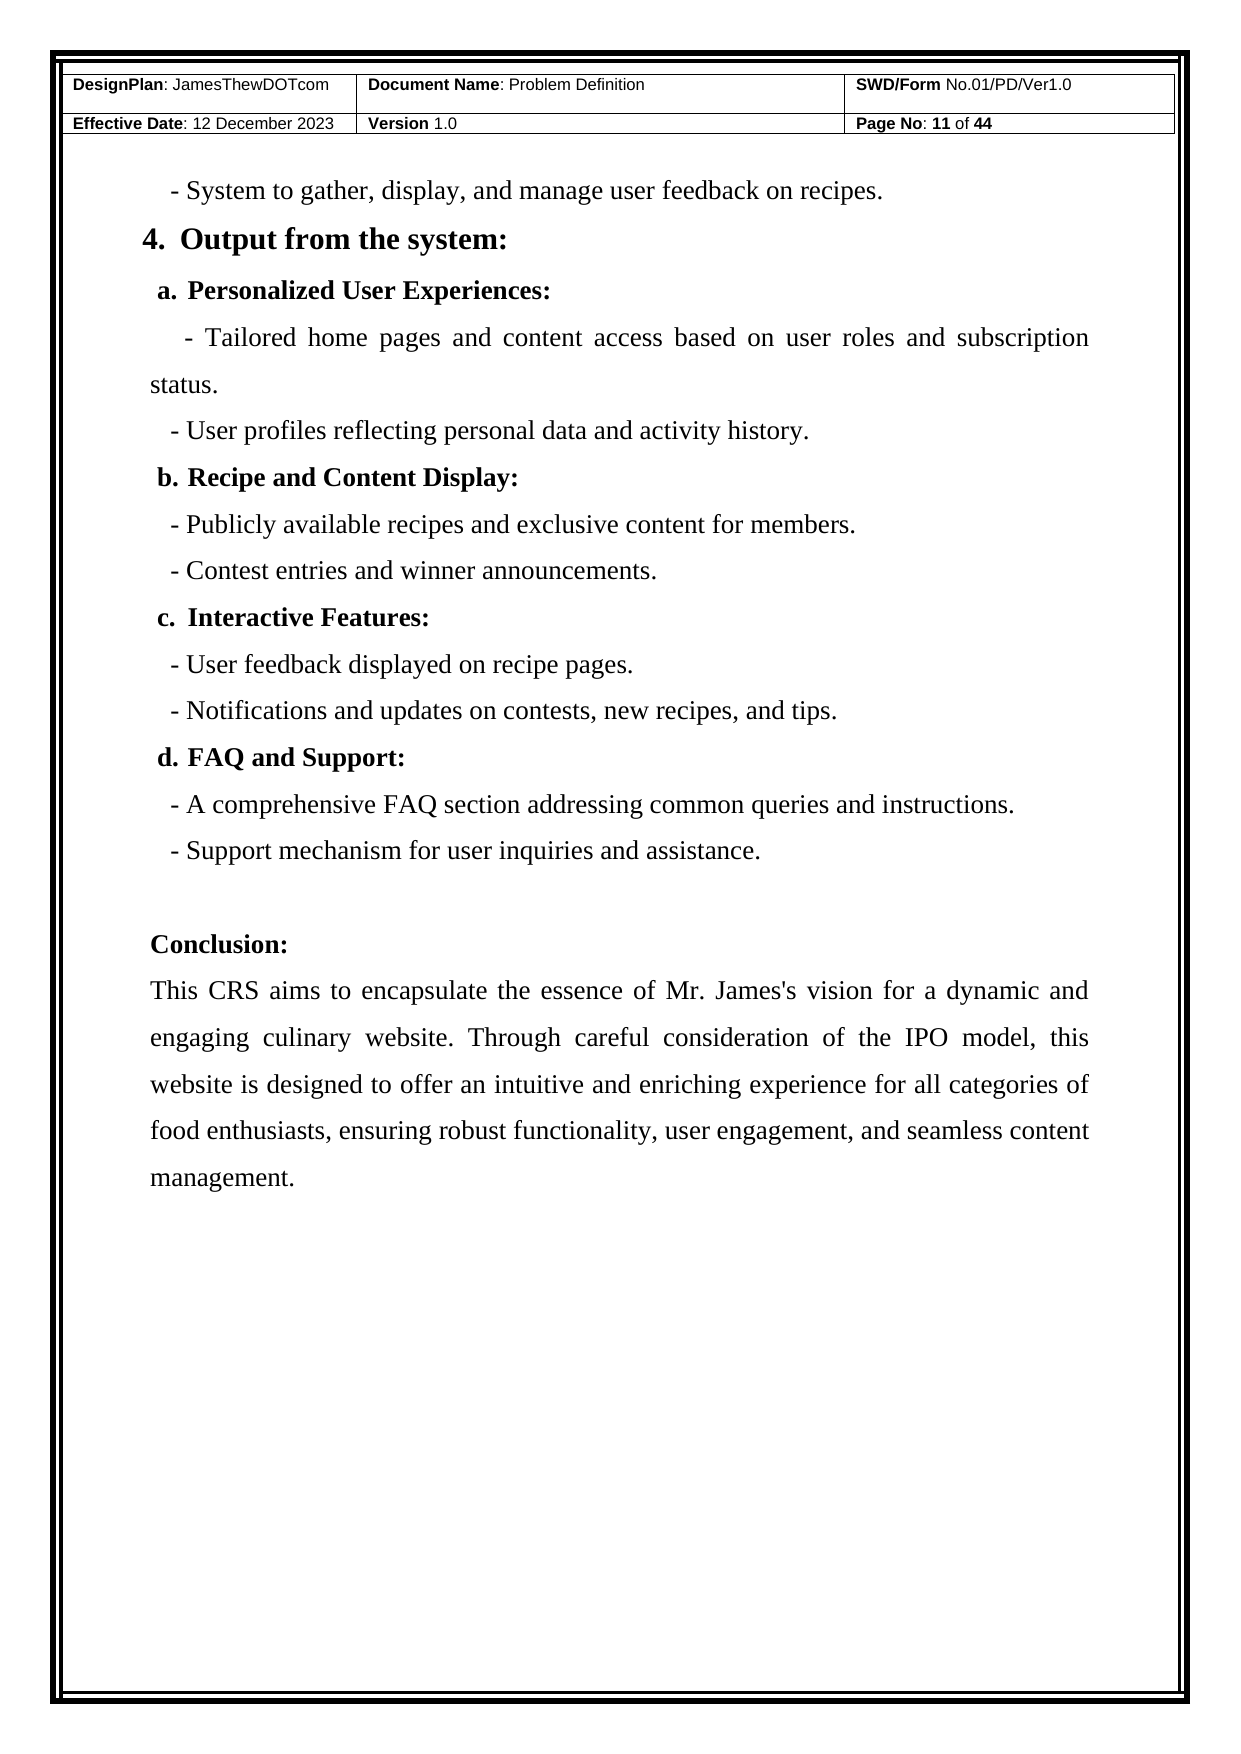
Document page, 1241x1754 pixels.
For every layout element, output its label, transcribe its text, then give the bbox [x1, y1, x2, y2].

text - Publicly available recipes and exclusive content for members. [150, 508, 1090, 539]
text - User feedback displayed on recipe pages. [150, 648, 1090, 679]
subtitle Output from the system: [142, 221, 1090, 256]
text - A comprehensive FAQ section addressing common queries and instructions. [150, 788, 1090, 819]
text - Support mechanism for user inquiries and assistance. [150, 834, 1090, 866]
subtitle Personalized User Experiences: [157, 274, 1090, 306]
text This CRS aims to encapsulate the essence of Mr. James's vision for a dynamic and engaging culinary website. Through careful consideration of the IPO model, this website is designed to offer an intuitive and enriching experience for all categories of food enthusiasts, ensuring robust functionality, user engagement, and seamless content management. [150, 974, 1090, 1192]
subtitle FAQ and Support: [157, 741, 1090, 772]
text - System to gather, display, and manage user feedback on recipes. [150, 174, 1090, 205]
text - Tailored home pages and content access based on user roles and subscription status. [150, 321, 1090, 399]
text - User profiles reflecting personal data and activity history. [150, 414, 1090, 446]
text - Contest entries and winner announcements. [150, 554, 1090, 586]
text - Notifications and updates on contests, new recipes, and tips. [150, 694, 1090, 726]
text Conclusion: [150, 928, 1090, 959]
subtitle Interactive Features: [157, 601, 1090, 632]
subtitle Recipe and Content Display: [157, 461, 1090, 492]
